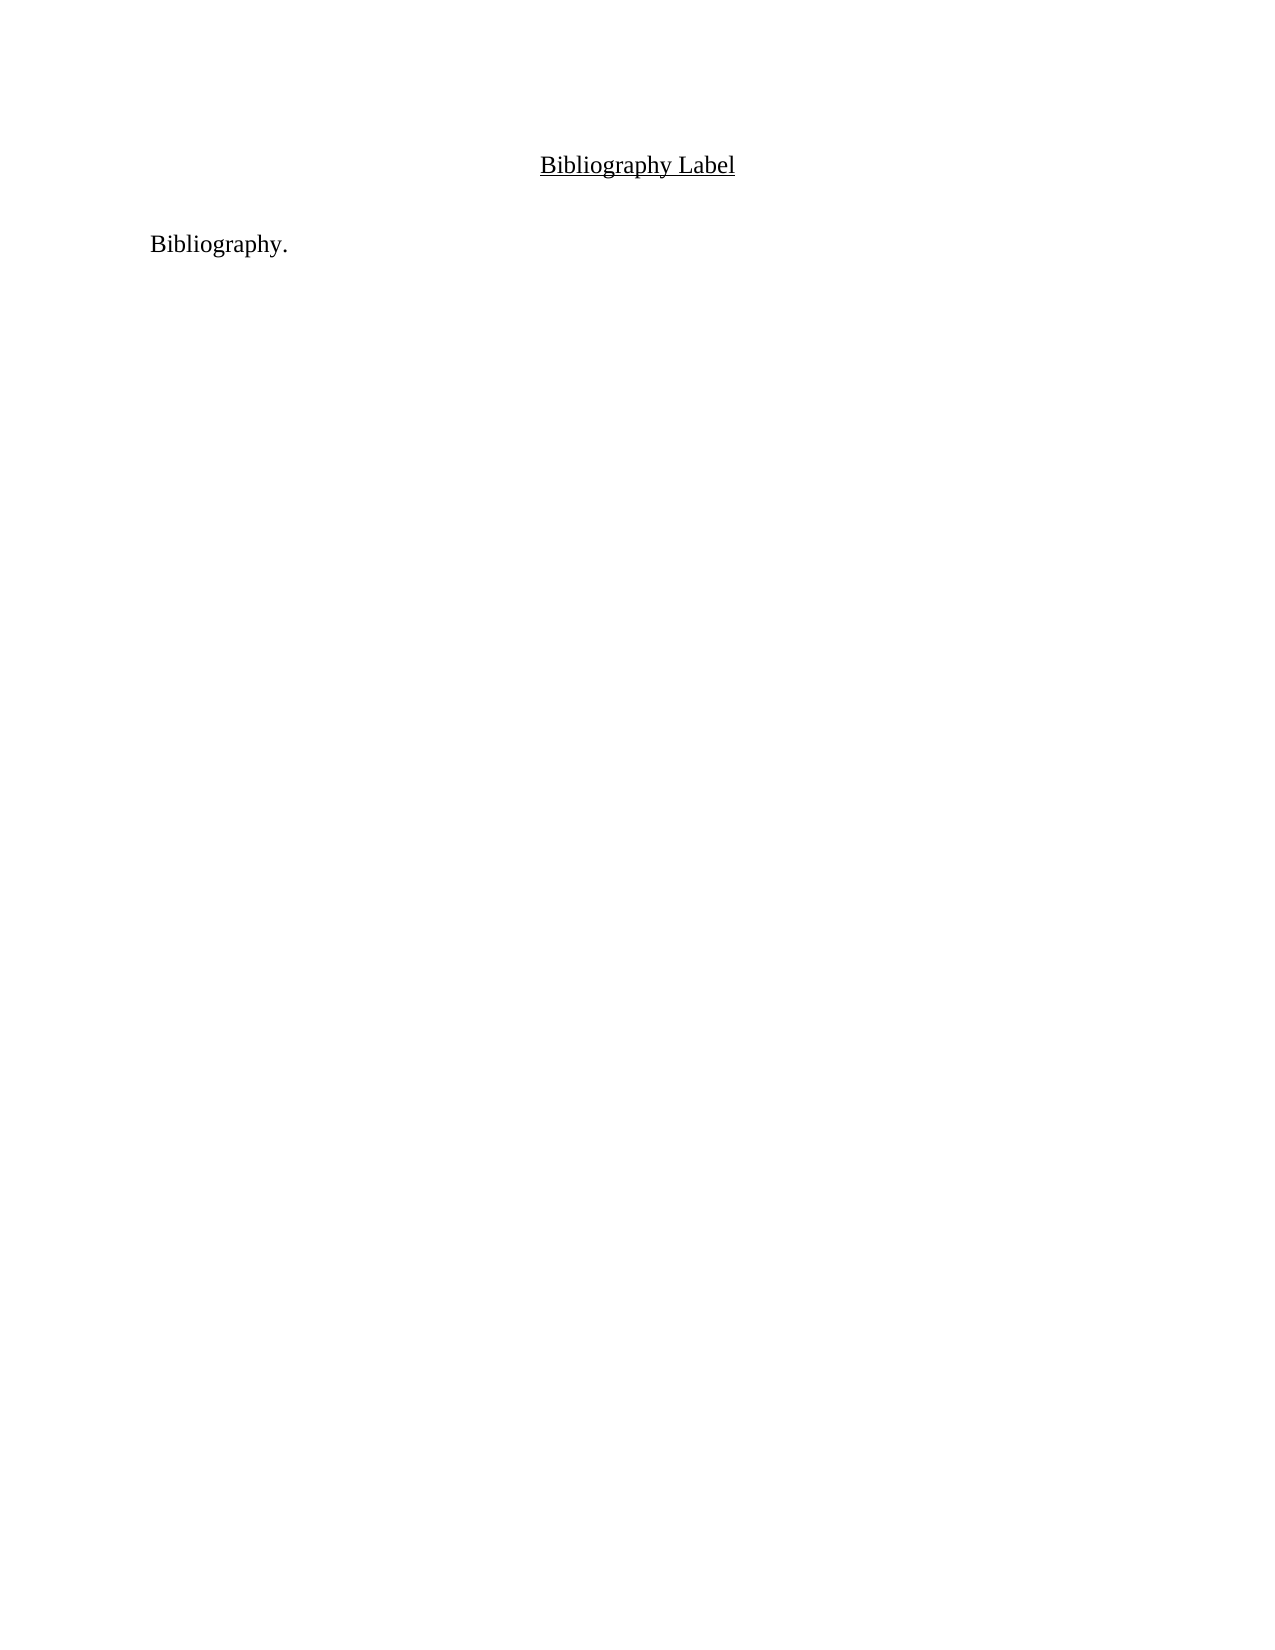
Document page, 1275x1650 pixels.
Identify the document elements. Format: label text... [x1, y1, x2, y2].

text Bibliography Label [150, 150, 1125, 179]
text Bibliography. [150, 229, 1125, 257]
